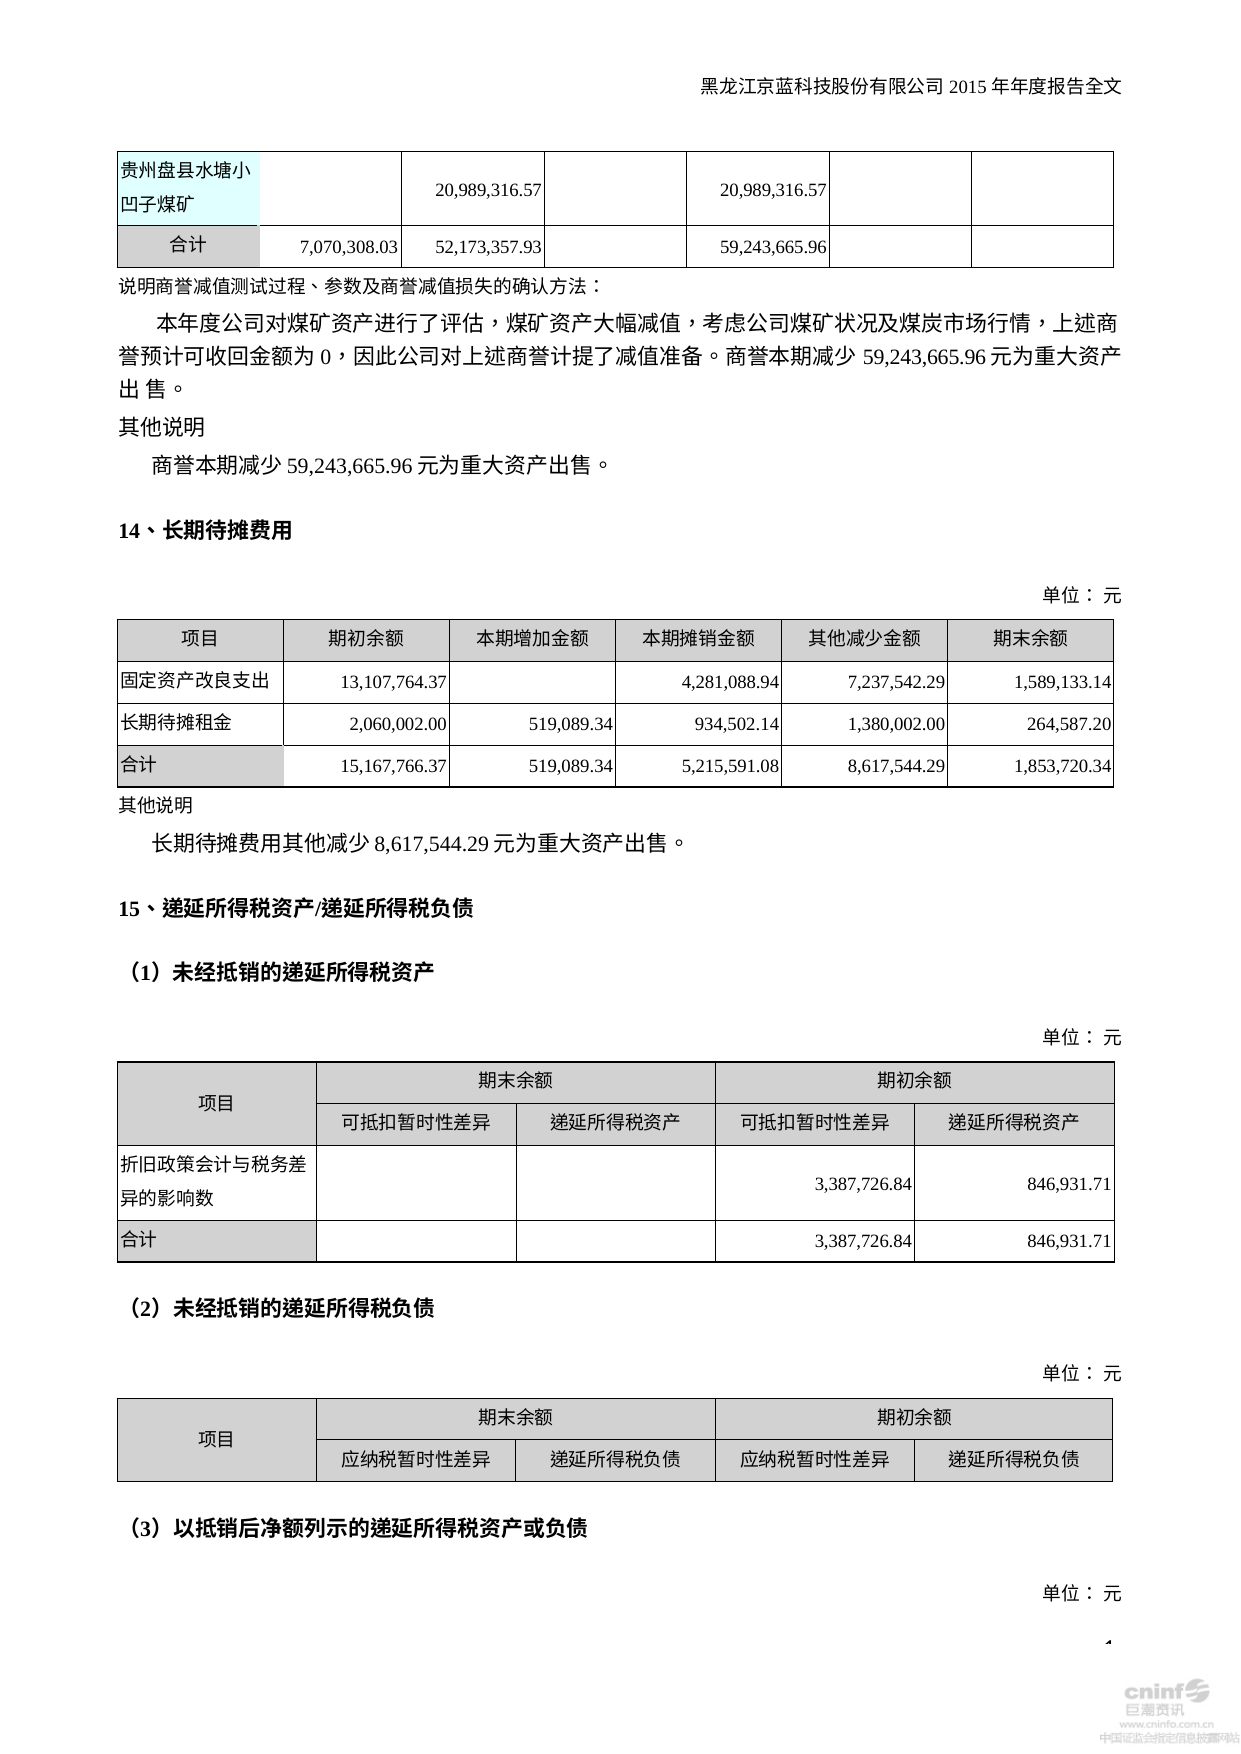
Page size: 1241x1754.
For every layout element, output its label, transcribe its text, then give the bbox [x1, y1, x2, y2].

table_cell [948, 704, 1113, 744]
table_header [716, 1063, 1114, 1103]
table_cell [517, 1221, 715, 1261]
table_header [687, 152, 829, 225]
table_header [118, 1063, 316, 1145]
subtitle （1）未经抵销的递延所得税资产 [118, 957, 1240, 987]
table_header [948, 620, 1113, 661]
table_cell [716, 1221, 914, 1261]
text 本年度公司对煤矿资产进行了评估，煤矿资产大幅减值，考虑公司煤矿状况及煤炭市场行情，上述商 誉预计可收回金额为0，因此公司对上述商誉计提了减值准备。商誉本期减少59,243,665.96元为重大资产出 售。 [118, 308, 1122, 403]
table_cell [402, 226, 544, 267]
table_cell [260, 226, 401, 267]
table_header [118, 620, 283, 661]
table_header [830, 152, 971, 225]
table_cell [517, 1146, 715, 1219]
text 说明商誉减值测试过程、参数及商誉减值损失的确认方法： [118, 273, 1240, 299]
text 长期待摊费用其他减少8,617,544.29元为重大资产出售。 [151, 828, 1240, 857]
text 单位： 元 [102, 1361, 1122, 1386]
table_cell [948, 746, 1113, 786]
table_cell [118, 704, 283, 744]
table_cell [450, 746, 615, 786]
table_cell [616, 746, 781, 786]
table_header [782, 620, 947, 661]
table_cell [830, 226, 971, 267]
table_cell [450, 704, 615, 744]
text 其他说明 [118, 412, 1240, 442]
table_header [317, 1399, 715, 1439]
subtitle （3）以抵销后净额列示的递延所得税资产或负债 [118, 1513, 1240, 1543]
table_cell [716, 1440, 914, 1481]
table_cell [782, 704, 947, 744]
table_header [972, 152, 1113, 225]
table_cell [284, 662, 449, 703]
text 商誉本期减少59,243,665.96元为重大资产出售。 [151, 450, 1240, 480]
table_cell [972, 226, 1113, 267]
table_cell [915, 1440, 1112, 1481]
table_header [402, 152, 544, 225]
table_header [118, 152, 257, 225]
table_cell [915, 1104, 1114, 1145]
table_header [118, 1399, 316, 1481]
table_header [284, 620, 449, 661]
text 单位： 元 [102, 1581, 1122, 1606]
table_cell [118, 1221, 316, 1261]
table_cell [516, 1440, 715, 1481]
text 单位： 元 [102, 1024, 1122, 1050]
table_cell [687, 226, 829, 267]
picture [1099, 1673, 1241, 1754]
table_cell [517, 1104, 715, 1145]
subtitle （2）未经抵销的递延所得税负债 [118, 1293, 1240, 1323]
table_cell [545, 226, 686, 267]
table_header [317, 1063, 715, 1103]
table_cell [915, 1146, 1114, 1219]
text 单位： 元 [102, 582, 1122, 608]
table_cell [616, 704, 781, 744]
subtitle 14、长期待摊费用 [118, 515, 1240, 544]
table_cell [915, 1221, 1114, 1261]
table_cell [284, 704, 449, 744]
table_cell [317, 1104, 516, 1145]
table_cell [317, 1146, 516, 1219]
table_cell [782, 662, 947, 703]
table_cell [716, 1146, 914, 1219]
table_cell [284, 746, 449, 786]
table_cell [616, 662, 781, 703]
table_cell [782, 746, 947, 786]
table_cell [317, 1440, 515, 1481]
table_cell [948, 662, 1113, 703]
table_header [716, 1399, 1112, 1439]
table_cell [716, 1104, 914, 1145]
text 其他说明 [118, 793, 1240, 818]
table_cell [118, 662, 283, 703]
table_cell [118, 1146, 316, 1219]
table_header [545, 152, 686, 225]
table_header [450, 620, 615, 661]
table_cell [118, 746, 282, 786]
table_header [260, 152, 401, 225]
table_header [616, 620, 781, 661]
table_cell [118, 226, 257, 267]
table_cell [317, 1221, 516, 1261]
subtitle 15、递延所得税资产/递延所得税负债 [118, 892, 1240, 922]
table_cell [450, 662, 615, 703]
